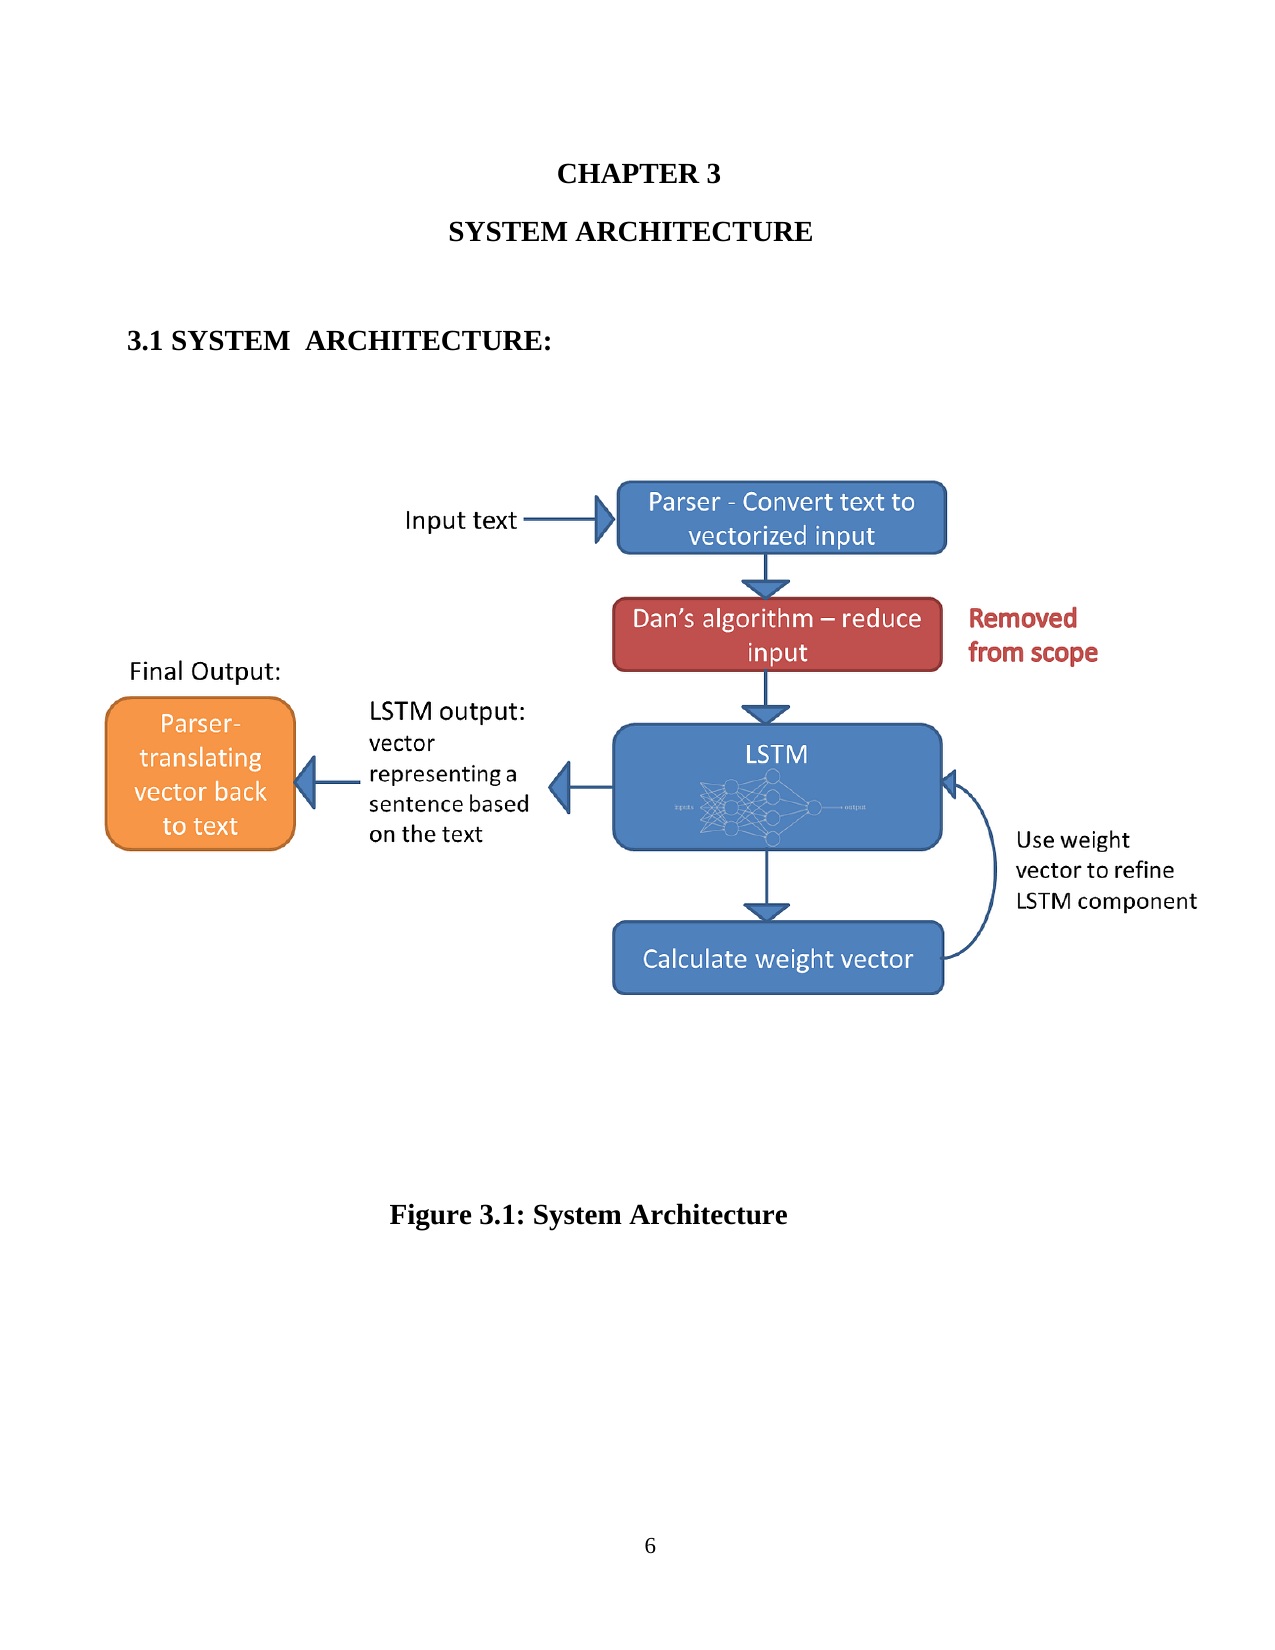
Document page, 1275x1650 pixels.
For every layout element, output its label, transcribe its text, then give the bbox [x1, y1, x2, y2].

picture [85, 425, 1215, 1129]
subtitle CHAPTER 3 [456, 156, 822, 189]
subtitle Figure 3.1: System Architecture [389, 1197, 1214, 1230]
subtitle SYSTEM ARCHITECTURE: [127, 323, 1214, 357]
subtitle SYSTEM ARCHITECTURE [171, 214, 822, 248]
